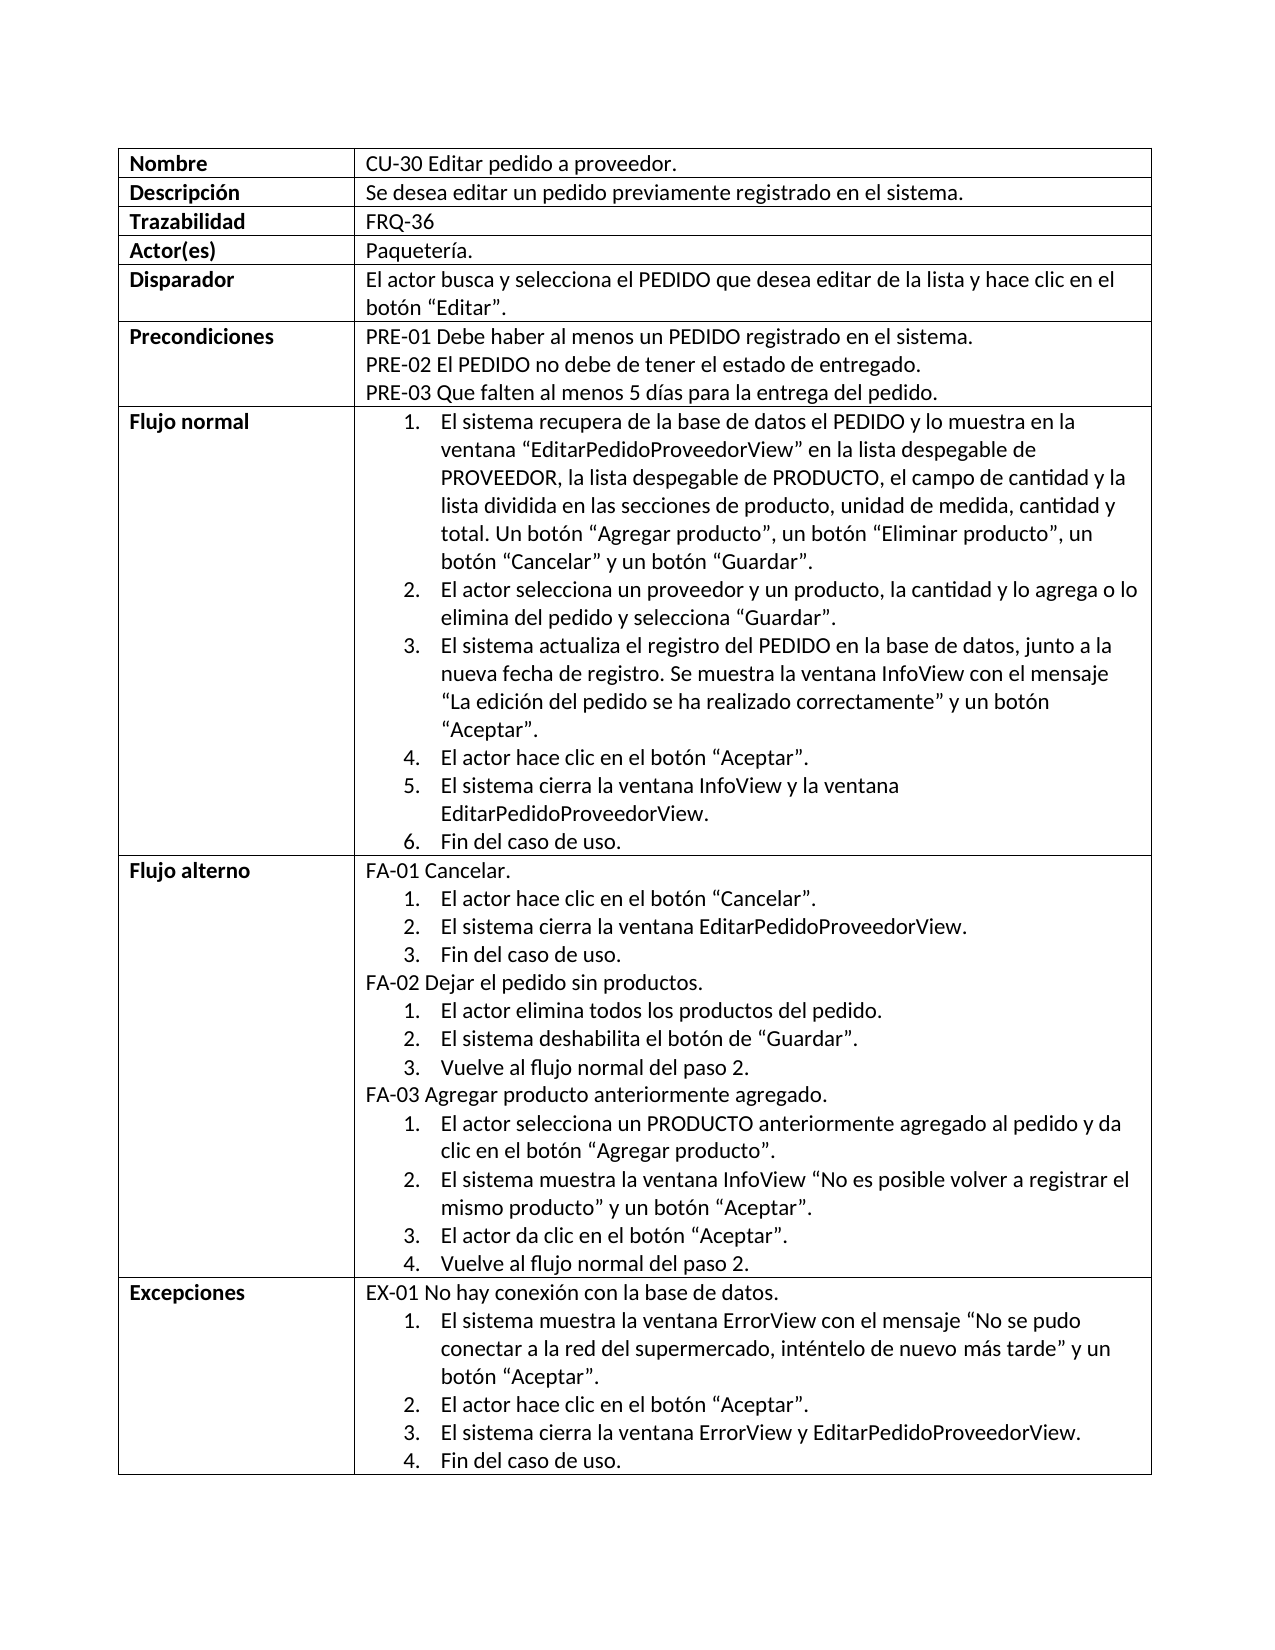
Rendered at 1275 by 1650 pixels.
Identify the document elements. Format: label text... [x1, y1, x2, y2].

table_cell Actor(es) [119, 236, 354, 264]
table_cell Flujo normal [119, 407, 354, 855]
table_cell Paquetería. [355, 236, 1151, 264]
table_cell FA-01 Cancelar. El actor hace clic en el botón “Cancelar”. El sistema cierra la ventana EditarPedidoProveedorView. Fin del caso de uso. FA-02 Dejar el pedido sin productos. El actor elimina todos los productos del pedido. El sistema deshabilita el botón de “Guardar”. Vuelve al flujo normal del paso 2. FA-03 Agregar producto anteriormente agregado. El actor selecciona un PRODUCTO anteriormente agregado al pedido y da clic en el botón “Agregar producto”. El sistema muestra la ventana InfoView “No es posible volver a registrar el mismo producto” y un botón “Aceptar”. El actor da clic en el botón “Aceptar”. Vuelve al flujo normal del paso 2. [355, 856, 1151, 1277]
table_cell FRQ-36 [355, 207, 1151, 235]
table_cell PRE-01 Debe haber al menos un PEDIDO registrado en el sistema. PRE-02 El PEDIDO no debe de tener el estado de entregado. PRE-03 Que falten al menos 5 días para la entrega del pedido. [355, 322, 1151, 406]
table_cell Se desea editar un pedido previamente registrado en el sistema. [355, 178, 1151, 206]
table_header Nombre [119, 149, 354, 177]
table_cell Disparador [119, 265, 354, 321]
table_cell Excepciones [119, 1278, 354, 1474]
table_cell El sistema recupera de la base de datos el PEDIDO y lo muestra en la ventana “EditarPedidoProveedorView” en la lista despegable de PROVEEDOR, la lista despegable de PRODUCTO, el campo de cantidad y la lista dividida en las secciones de producto, unidad de medida, cantidad y total. Un botón “Agregar producto”, un botón “Eliminar producto”, un botón “Cancelar” y un botón “Guardar”. El actor selecciona un proveedor y un producto, la cantidad y lo agrega o lo elimina del pedido y selecciona “Guardar”. El sistema actualiza el registro del PEDIDO en la base de datos, junto a la nueva fecha de registro. Se muestra la ventana InfoView con el mensaje “La edición del pedido se ha realizado correctamente” y un botón “Aceptar”. El actor hace clic en el botón “Aceptar”. El sistema cierra la ventana InfoView y la ventana EditarPedidoProveedorView. Fin del caso de uso. [355, 407, 1151, 855]
table_header CU-30 Editar pedido a proveedor. [355, 149, 1151, 177]
table_cell El actor busca y selecciona el PEDIDO que desea editar de la lista y hace clic en el botón “Editar”. [355, 265, 1151, 321]
table_cell Trazabilidad [119, 207, 354, 235]
table_cell EX-01 No hay conexión con la base de datos. El sistema muestra la ventana ErrorView con el mensaje “No se pudo conectar a la red del supermercado, inténtelo de nuevo más tarde” y un botón “Aceptar”. El actor hace clic en el botón “Aceptar”. El sistema cierra la ventana ErrorView y EditarPedidoProveedorView. Fin del caso de uso. [355, 1278, 1151, 1474]
table_cell Flujo alterno [119, 856, 354, 1277]
table_cell Descripción [119, 178, 354, 206]
table_cell Precondiciones [119, 322, 354, 406]
